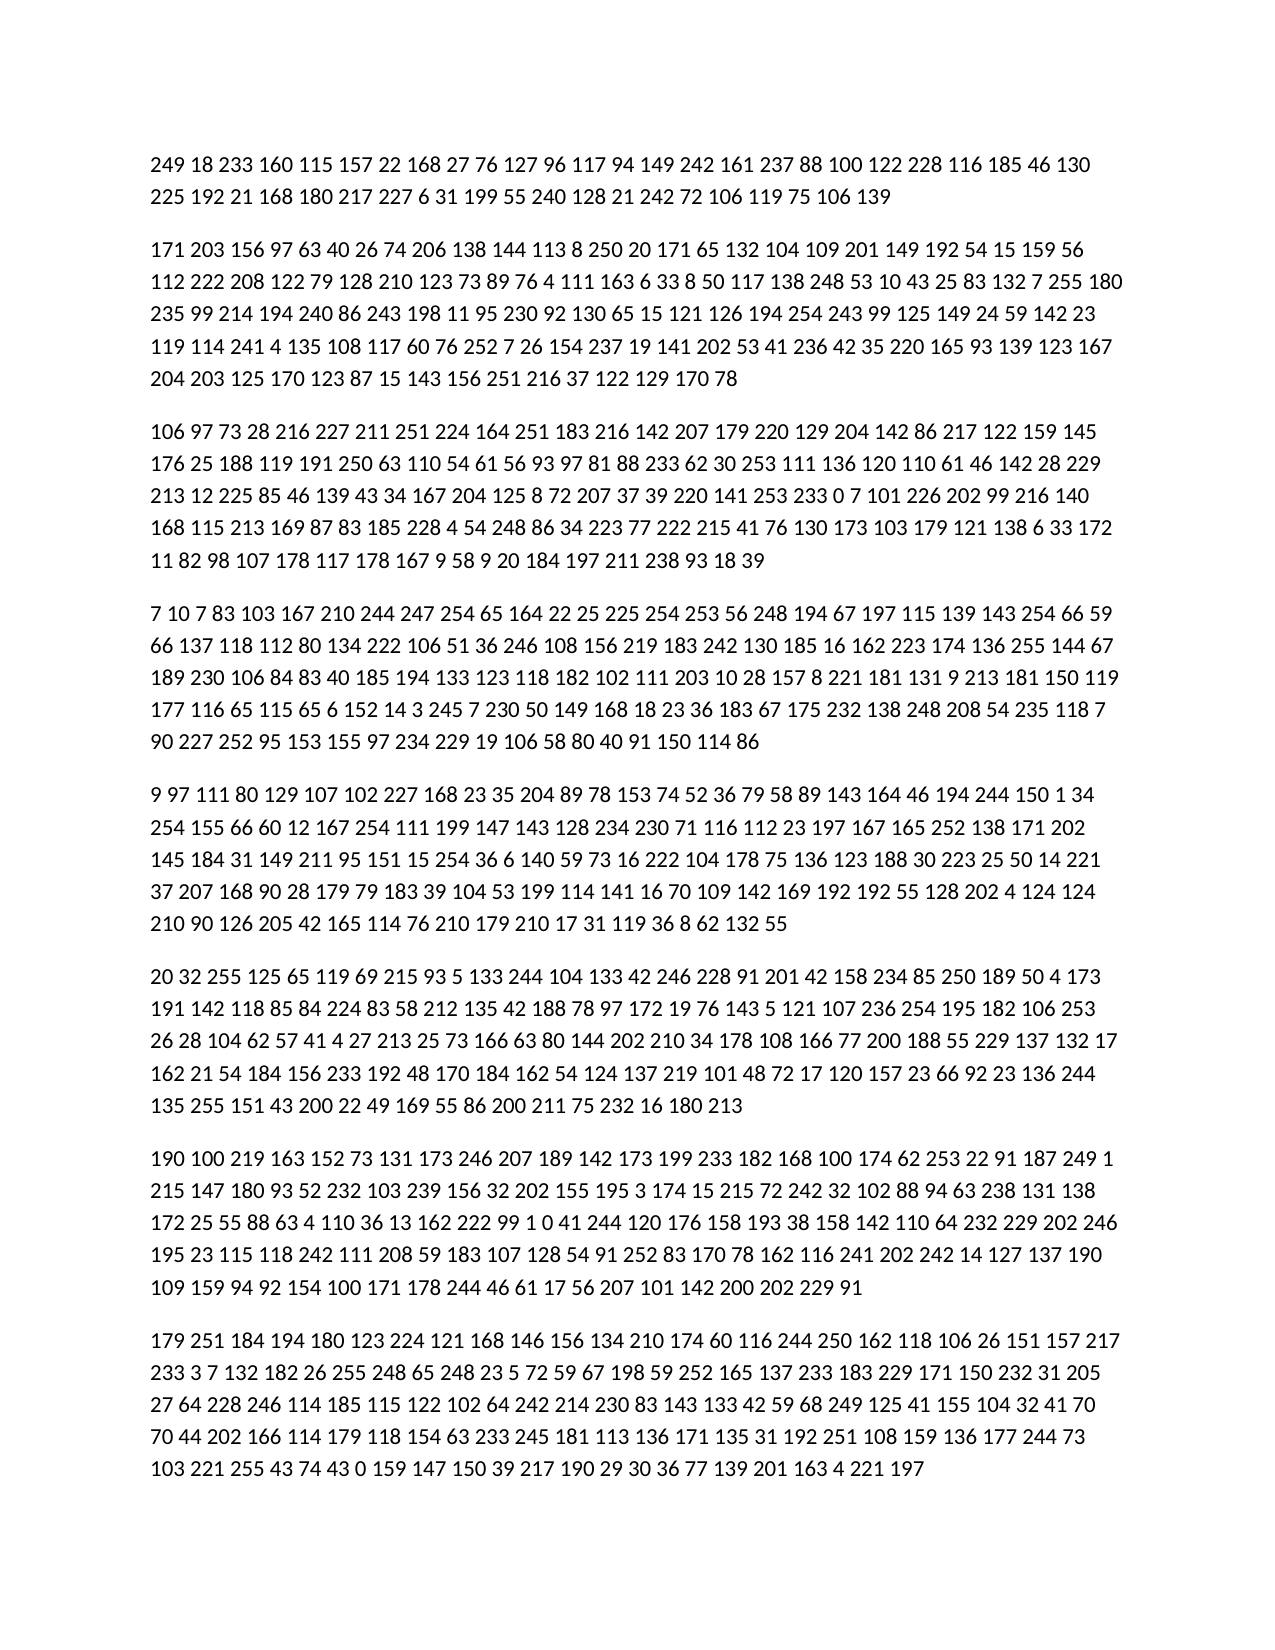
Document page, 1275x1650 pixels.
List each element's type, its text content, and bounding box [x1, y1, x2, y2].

text 106 97 73 28 216 227 211 251 224 164 251 183 216 142 207 179 220 129 204 142 86 217 122 159 145 176 25 188 119 191 250 63 110 54 61 56 93 97 81 88 233 62 30 253 111 136 120 110 61 46 142 28 229 213 12 225 85 46 139 43 34 167 204 125 8 72 207 37 39 220 141 253 233 0 7 101 226 202 99 216 140 168 115 213 169 87 83 185 228 4 54 248 86 34 223 77 222 215 41 76 130 173 103 179 121 138 6 33 172 11 82 98 107 178 117 178 167 9 58 9 20 184 197 211 238 93 18 39 [150, 417, 1125, 574]
text 20 32 255 125 65 119 69 215 93 5 133 244 104 133 42 246 228 91 201 42 158 234 85 250 189 50 4 173 191 142 118 85 84 224 83 58 212 135 42 188 78 97 172 19 76 143 5 121 107 236 254 195 182 106 253 26 28 104 62 57 41 4 27 213 25 73 166 63 80 144 202 210 34 178 108 166 77 200 188 55 229 137 132 17 162 21 54 184 156 233 192 48 170 184 162 54 124 137 219 101 48 72 17 120 157 23 66 92 23 136 244 135 255 151 43 200 22 49 169 55 86 200 211 75 232 16 180 213 [150, 962, 1125, 1119]
text 7 10 7 83 103 167 210 244 247 254 65 164 22 25 225 254 253 56 248 194 67 197 115 139 143 254 66 59 66 137 118 112 80 134 222 106 51 36 246 108 156 219 183 242 130 185 16 162 223 174 136 255 144 67 189 230 106 84 83 40 185 194 133 123 118 182 102 111 203 10 28 157 8 221 181 131 9 213 181 150 119 177 116 65 115 65 6 152 14 3 245 7 230 50 149 168 18 23 36 183 67 175 232 138 248 208 54 235 118 7 90 227 252 95 153 155 97 234 229 19 106 58 80 40 91 150 114 86 [150, 599, 1125, 756]
text 190 100 219 163 152 73 131 173 246 207 189 142 173 199 233 182 168 100 174 62 253 22 91 187 249 1 215 147 180 93 52 232 103 239 156 32 202 155 195 3 174 15 215 72 242 32 102 88 94 63 238 131 138 172 25 55 88 63 4 110 36 13 162 222 99 1 0 41 244 120 176 158 193 38 158 142 110 64 232 229 202 246 195 23 115 118 242 111 208 59 183 107 128 54 91 252 83 170 78 162 116 241 202 242 14 127 137 190 109 159 94 92 154 100 171 178 244 46 61 17 56 207 101 142 200 202 229 91 [150, 1144, 1125, 1301]
text 179 251 184 194 180 123 224 121 168 146 156 134 210 174 60 116 244 250 162 118 106 26 151 157 217 233 3 7 132 182 26 255 248 65 248 23 5 72 59 67 198 59 252 165 137 233 183 229 171 150 232 31 205 27 64 228 246 114 185 115 122 102 64 242 214 230 83 143 133 42 59 68 249 125 41 155 104 32 41 70 70 44 202 166 114 179 118 154 63 233 245 181 113 136 171 135 31 192 251 108 159 136 177 244 73 103 221 255 43 74 43 0 159 147 150 39 217 190 29 30 36 77 139 201 163 4 221 197 [150, 1326, 1125, 1483]
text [150, 150, 1125, 210]
text 9 97 111 80 129 107 102 227 168 23 35 204 89 78 153 74 52 36 79 58 89 143 164 46 194 244 150 1 34 254 155 66 60 12 167 254 111 199 147 143 128 234 230 71 116 112 23 197 167 165 252 138 171 202 145 184 31 149 211 95 151 15 254 36 6 140 59 73 16 222 104 178 75 136 123 188 30 223 25 50 14 221 37 207 168 90 28 179 79 183 39 104 53 199 114 141 16 70 109 142 169 192 192 55 128 202 4 124 124 210 90 126 205 42 165 114 76 210 179 210 17 31 119 36 8 62 132 55 [150, 781, 1125, 937]
text 171 203 156 97 63 40 26 74 206 138 144 113 8 250 20 171 65 132 104 109 201 149 192 54 15 159 56 112 222 208 122 79 128 210 123 73 89 76 4 111 163 6 33 8 50 117 138 248 53 10 43 25 83 132 7 255 180 235 99 214 194 240 86 243 198 11 95 230 92 130 65 15 121 126 194 254 243 99 125 149 24 59 142 23 119 114 241 4 135 108 117 60 76 252 7 26 154 237 19 141 202 53 41 236 42 35 220 165 93 139 123 167 204 203 125 170 123 87 15 143 156 251 216 37 122 129 170 78 [150, 235, 1125, 392]
